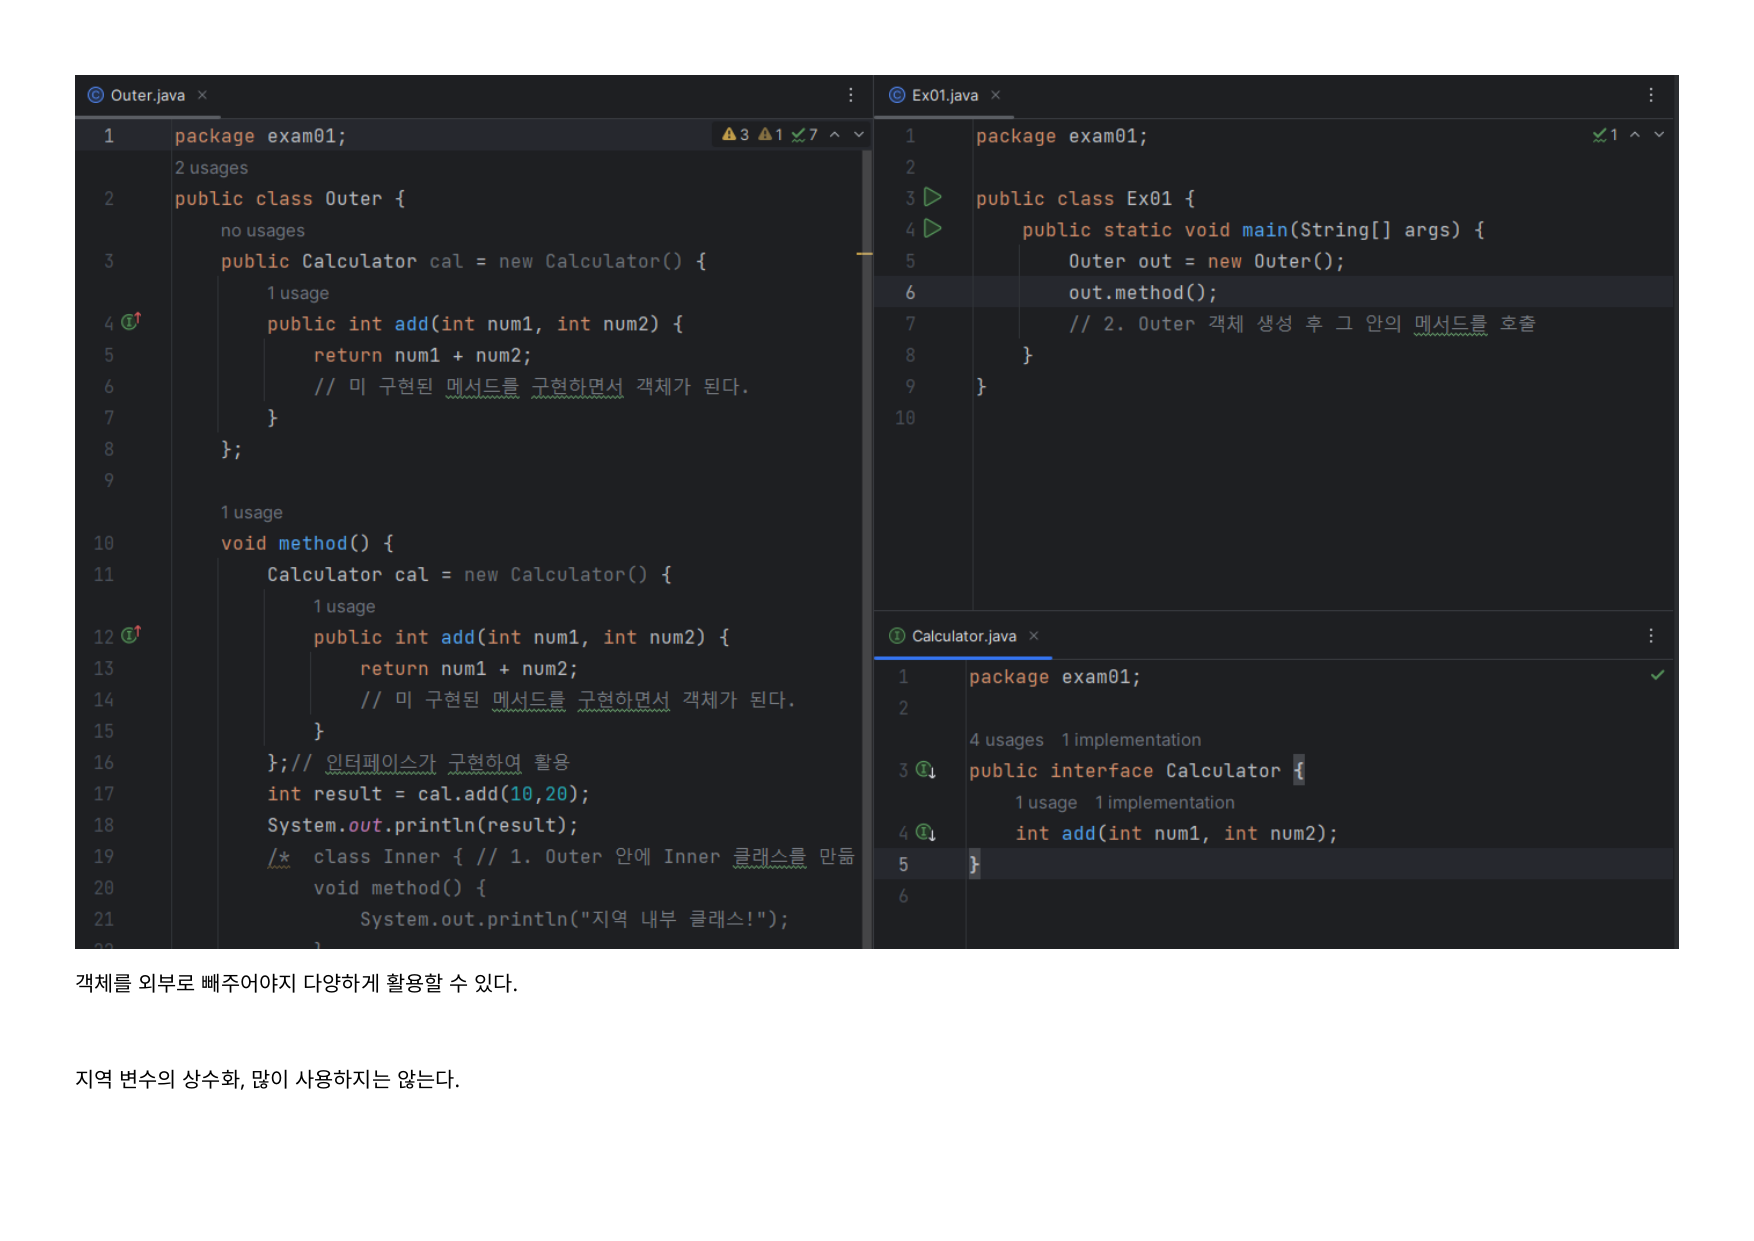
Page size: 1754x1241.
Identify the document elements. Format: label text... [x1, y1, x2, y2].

text 객체를 외부로 빼주어야지 다양하게 활용할 수 있다. [75, 967, 1679, 997]
text 지역 변수의 상수화, 많이 사용하지는 않는다. [75, 1064, 1679, 1094]
picture [75, 75, 1679, 949]
